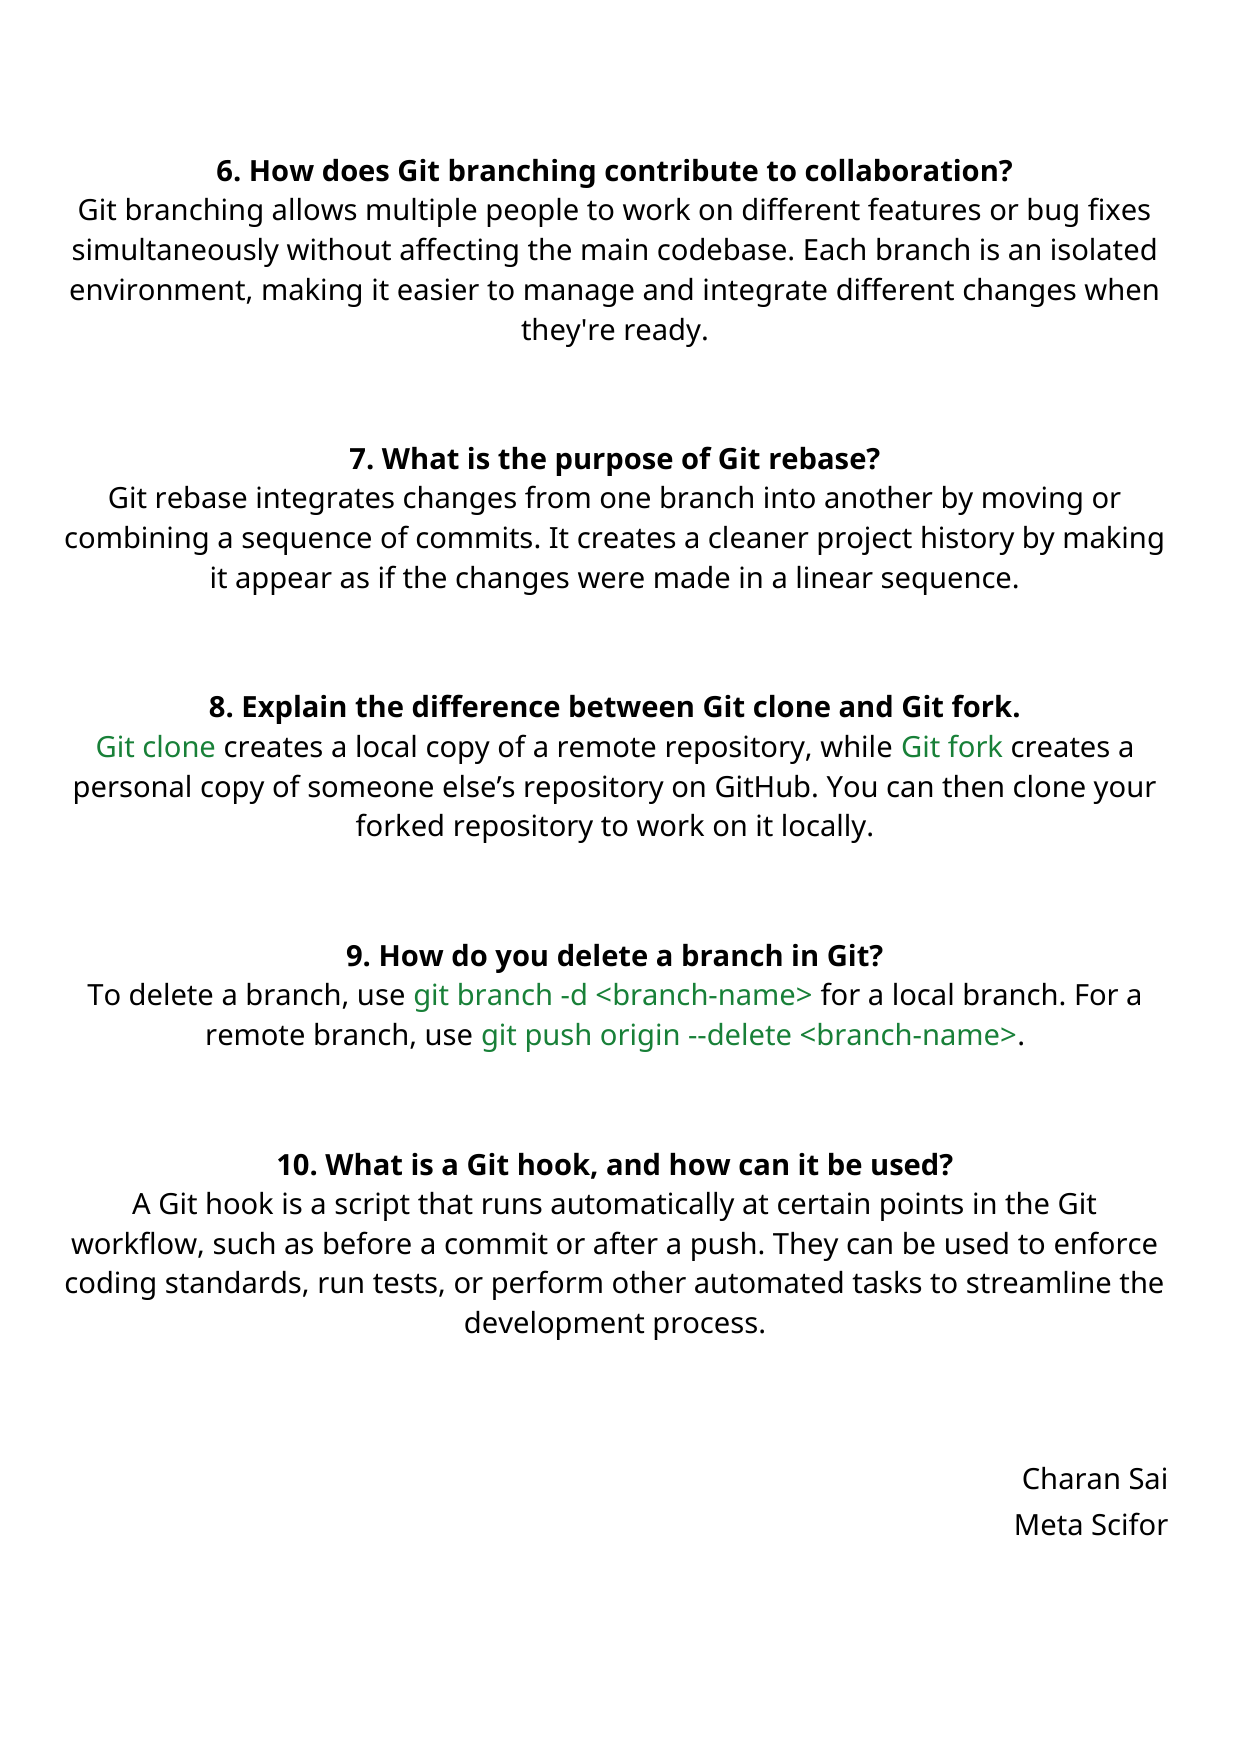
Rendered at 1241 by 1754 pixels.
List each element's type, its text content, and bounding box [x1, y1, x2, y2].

text 8. Explain the difference between Git clone and Git fork. Git clone creates a local copy of a remote repository, while Git fork creates a personal copy of someone else’s repository on GitHub. You can then clone your forked repository to work on it locally. [61, 687, 1168, 845]
text Charan Sai [61, 1458, 1168, 1498]
text 10. What is a Git hook, and how can it be used? A Git hook is a script that runs automatically at certain points in the Git workflow, such as before a commit or after a push. They can be used to enforce coding standards, run tests, or perform other automated tasks to streamline the development process. [61, 1144, 1168, 1342]
text 6. How does Git branching contribute to collaboration? Git branching allows multiple people to work on different features or bug fixes simultaneously without affecting the main codebase. Each branch is an isolated environment, making it easier to manage and integrate different changes when they're ready. [61, 150, 1168, 348]
text Meta Scifor [61, 1504, 1168, 1544]
text 9. How do you delete a branch in Git? To delete a branch, use git branch -d <branch-name> for a local branch. For a remote branch, use git push origin --delete <branch-name>. [61, 935, 1168, 1054]
text 7. What is the purpose of Git rebase? Git rebase integrates changes from one branch into another by moving or combining a sequence of commits. It creates a cleaner project history by making it appear as if the changes were made in a linear sequence. [61, 438, 1168, 597]
